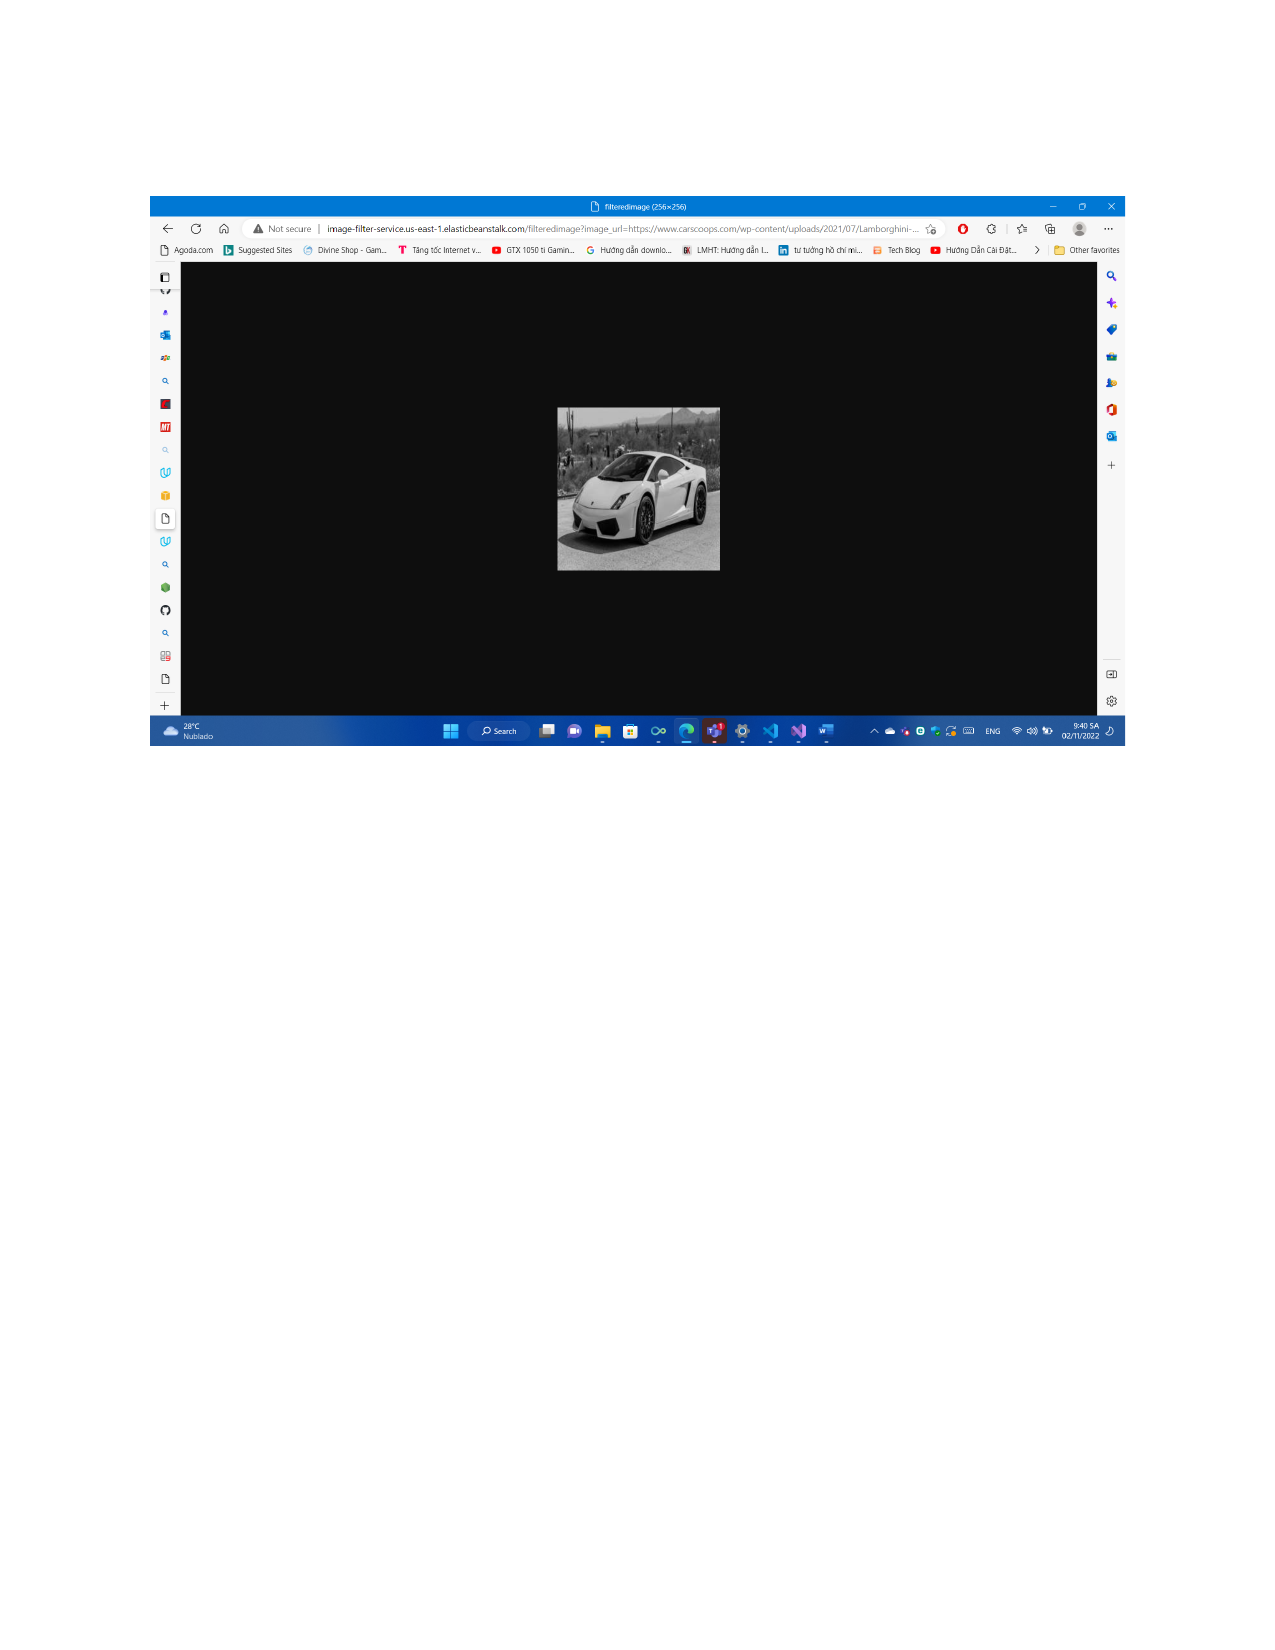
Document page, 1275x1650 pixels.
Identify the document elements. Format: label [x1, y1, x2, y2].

picture [150, 196, 1125, 746]
